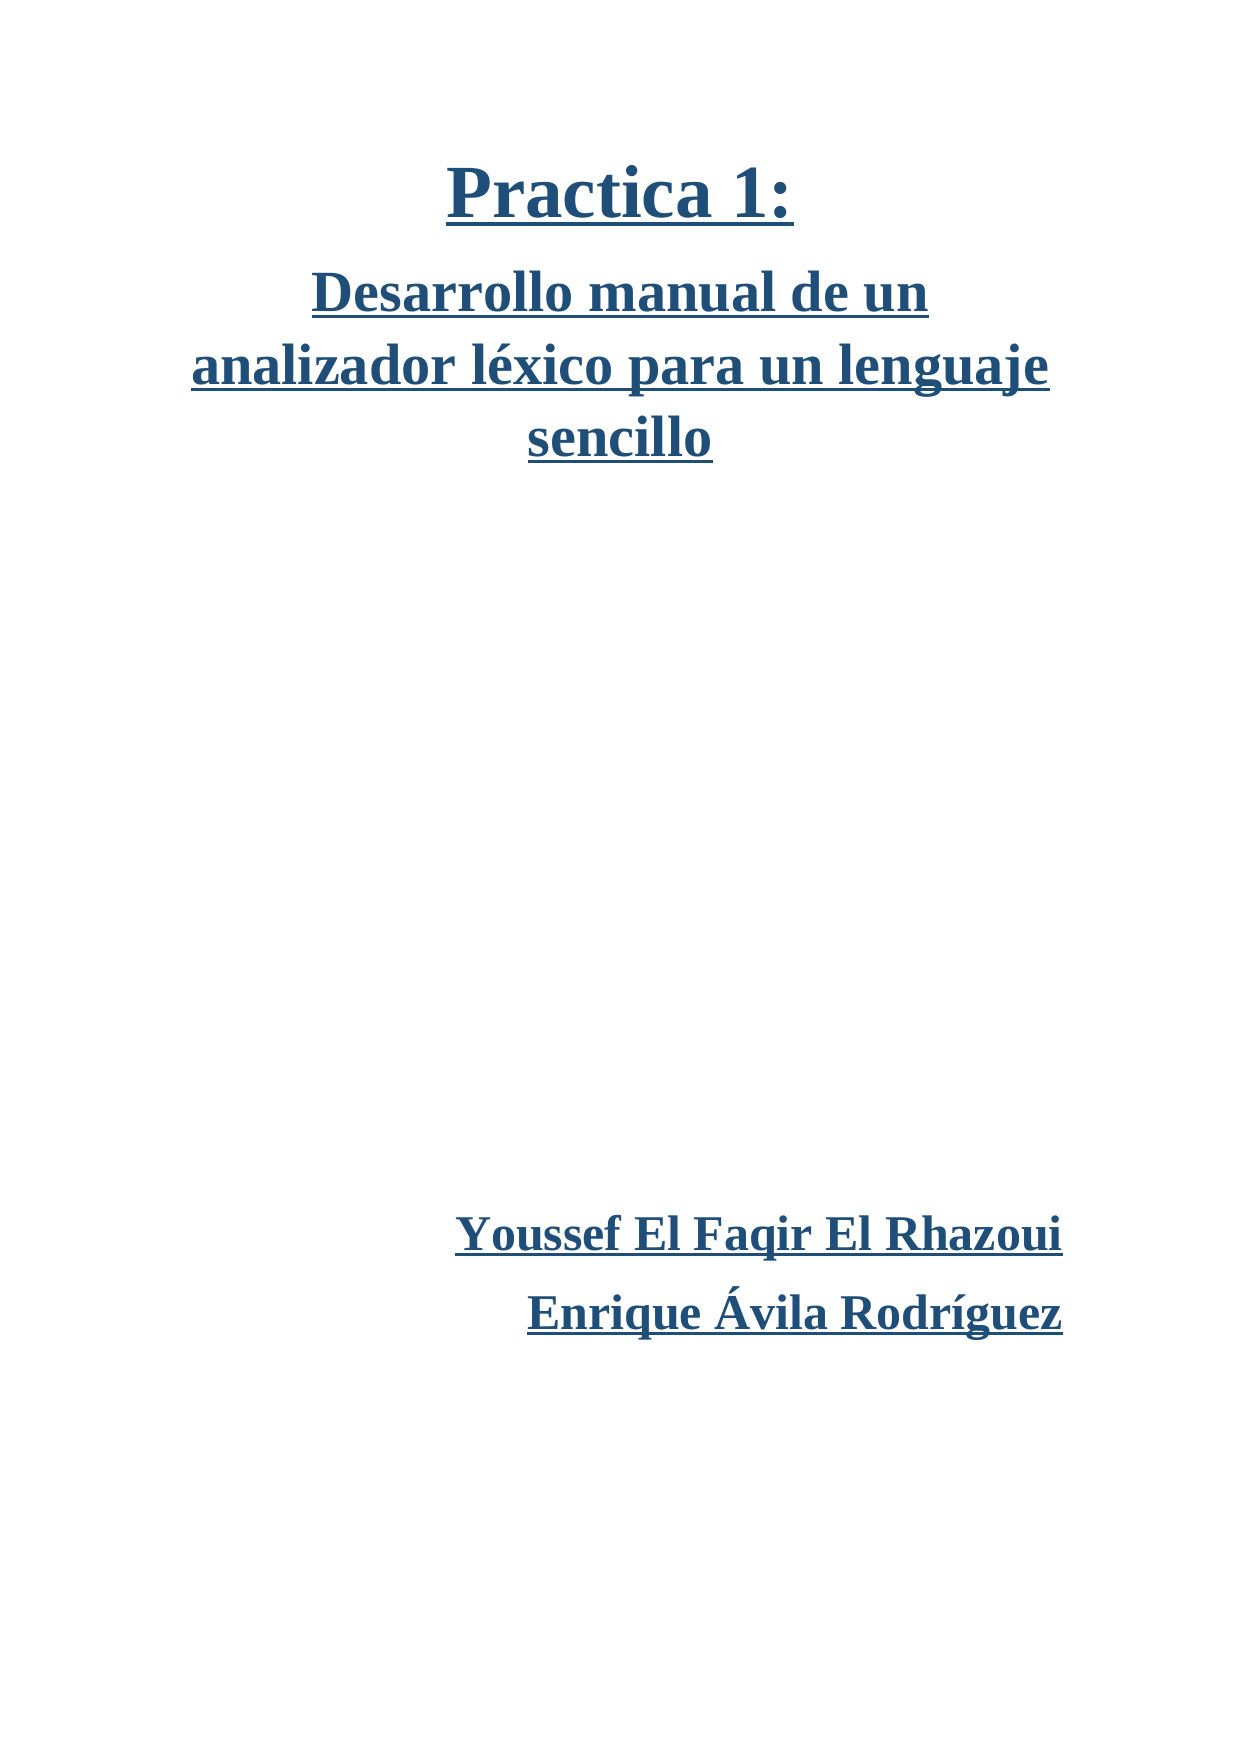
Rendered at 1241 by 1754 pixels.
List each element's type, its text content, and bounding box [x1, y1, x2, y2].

text Youssef El Faqir El Rhazoui [177, 1204, 1063, 1261]
text Desarrollo manual de un analizador léxico para un lenguaje sencillo [177, 257, 1063, 469]
text Practica 1: [177, 148, 1063, 234]
text Enrique Ávila Rodríguez [177, 1282, 1063, 1340]
